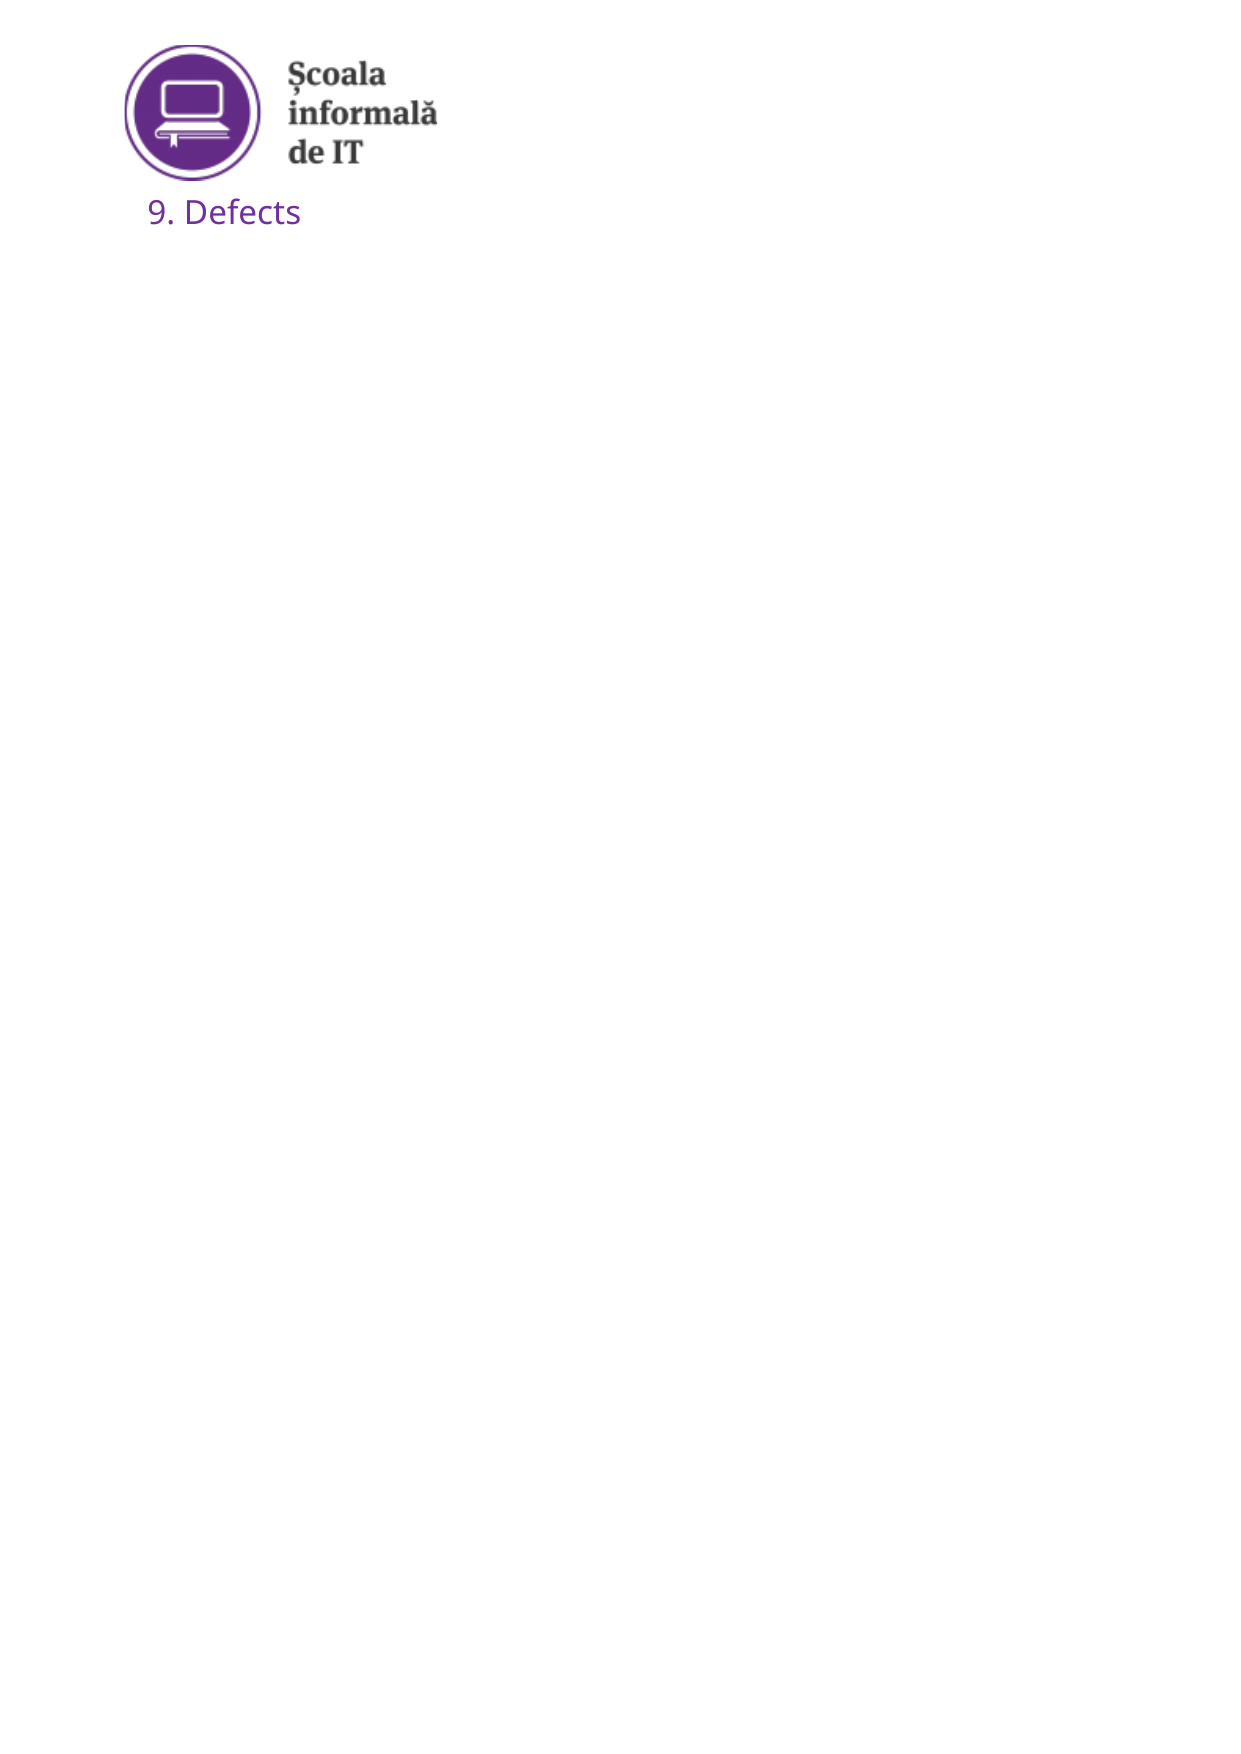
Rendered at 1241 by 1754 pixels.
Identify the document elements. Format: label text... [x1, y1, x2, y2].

subtitle Defects [147, 189, 1121, 234]
picture [124, 45, 438, 181]
